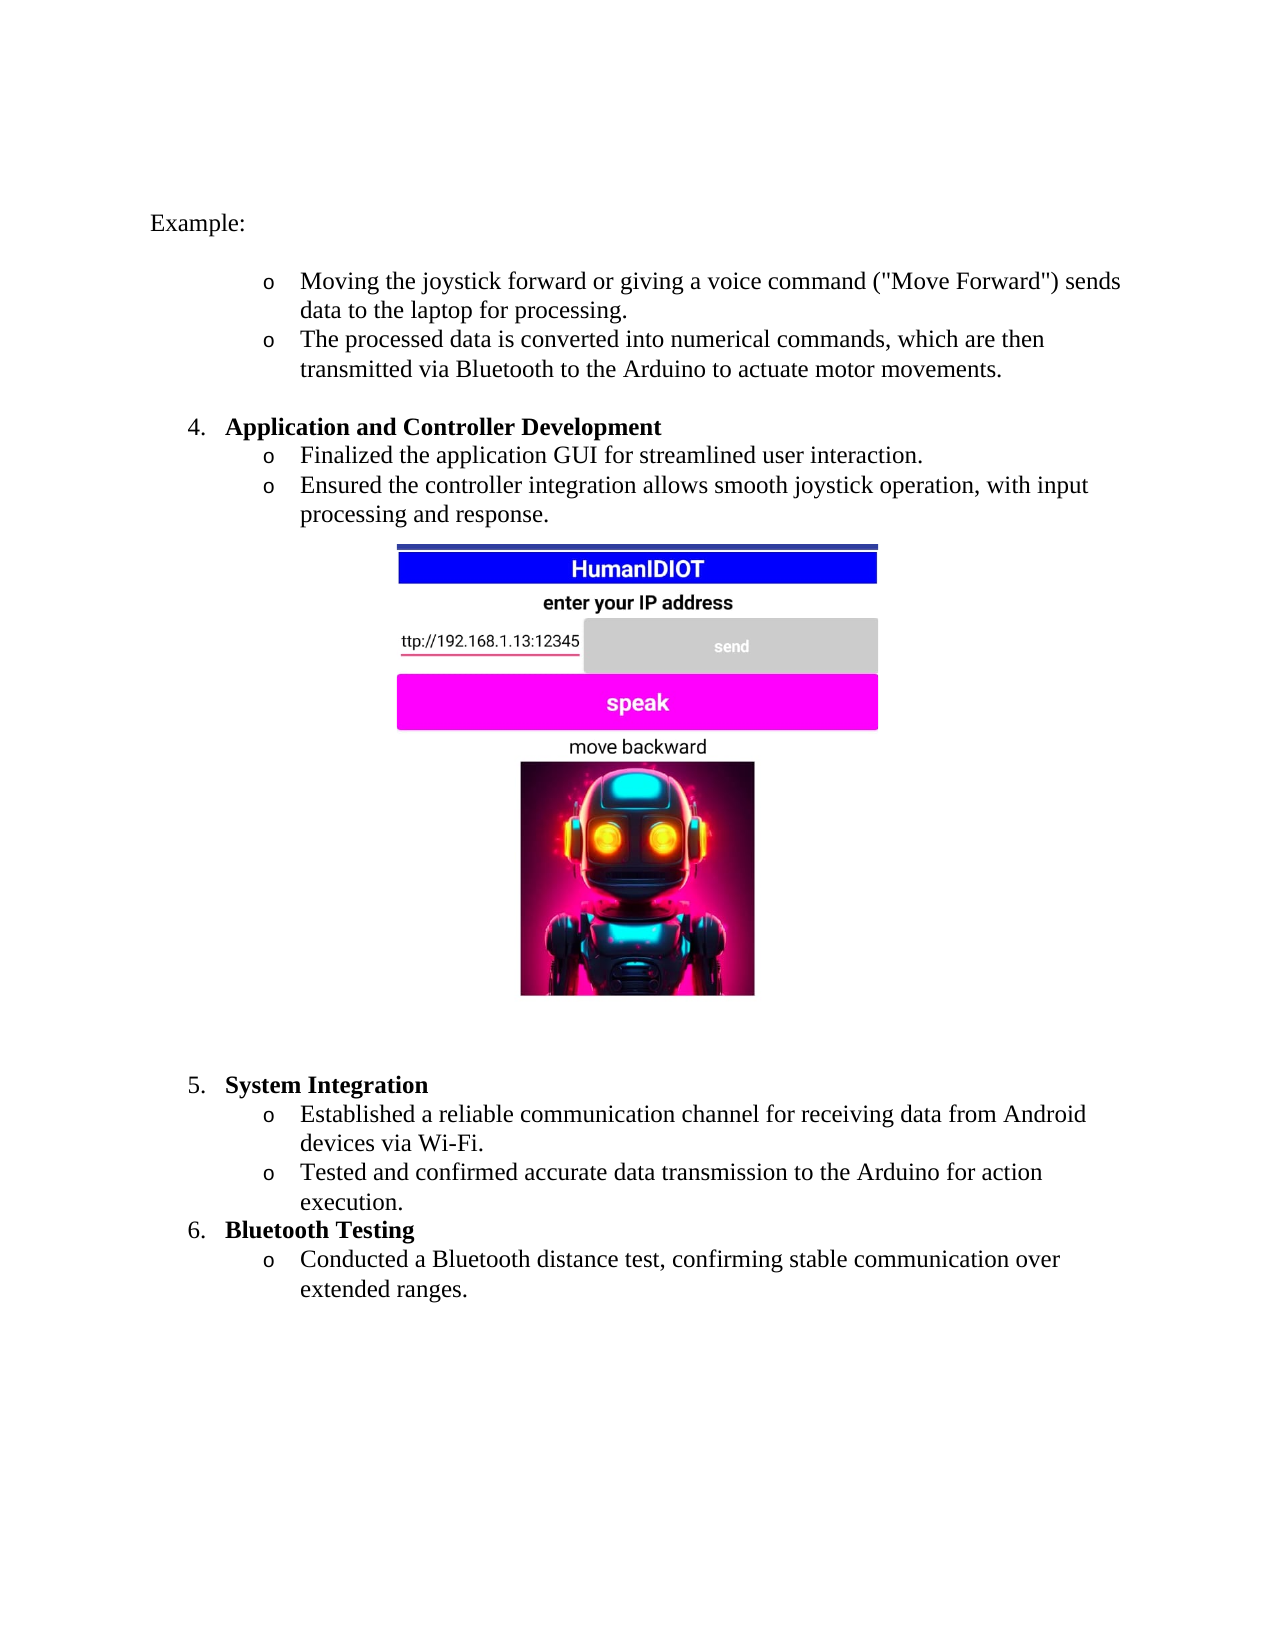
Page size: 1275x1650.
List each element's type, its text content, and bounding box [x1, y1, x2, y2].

list Application and Controller Development [187, 412, 1125, 440]
picture [396, 544, 879, 1071]
list Ensured the controller integration allows smooth joystick operation, with input processing and response. [262, 470, 1125, 528]
list Bluetooth Testing [187, 1216, 1125, 1244]
list Established a reliable communication channel for receiving data from Android devices via Wi-Fi. [262, 1099, 1125, 1157]
list Conducted a Bluetooth distance test, confirming stable communication over extended ranges. [262, 1244, 1125, 1303]
list Finalized the application GUI for streamlined user interaction. [262, 440, 1125, 470]
list Tested and confirmed accurate data transmission to the Arduino for action execution. [262, 1157, 1125, 1216]
list The processed data is converted into numerical commands, which are then transmitted via Bluetooth to the Arduino to actuate motor movements. [262, 324, 1125, 382]
list Moving the joystick forward or giving a voice command ("Move Forward") sends data to the laptop for processing. [262, 266, 1125, 324]
text Example: [150, 208, 1125, 237]
